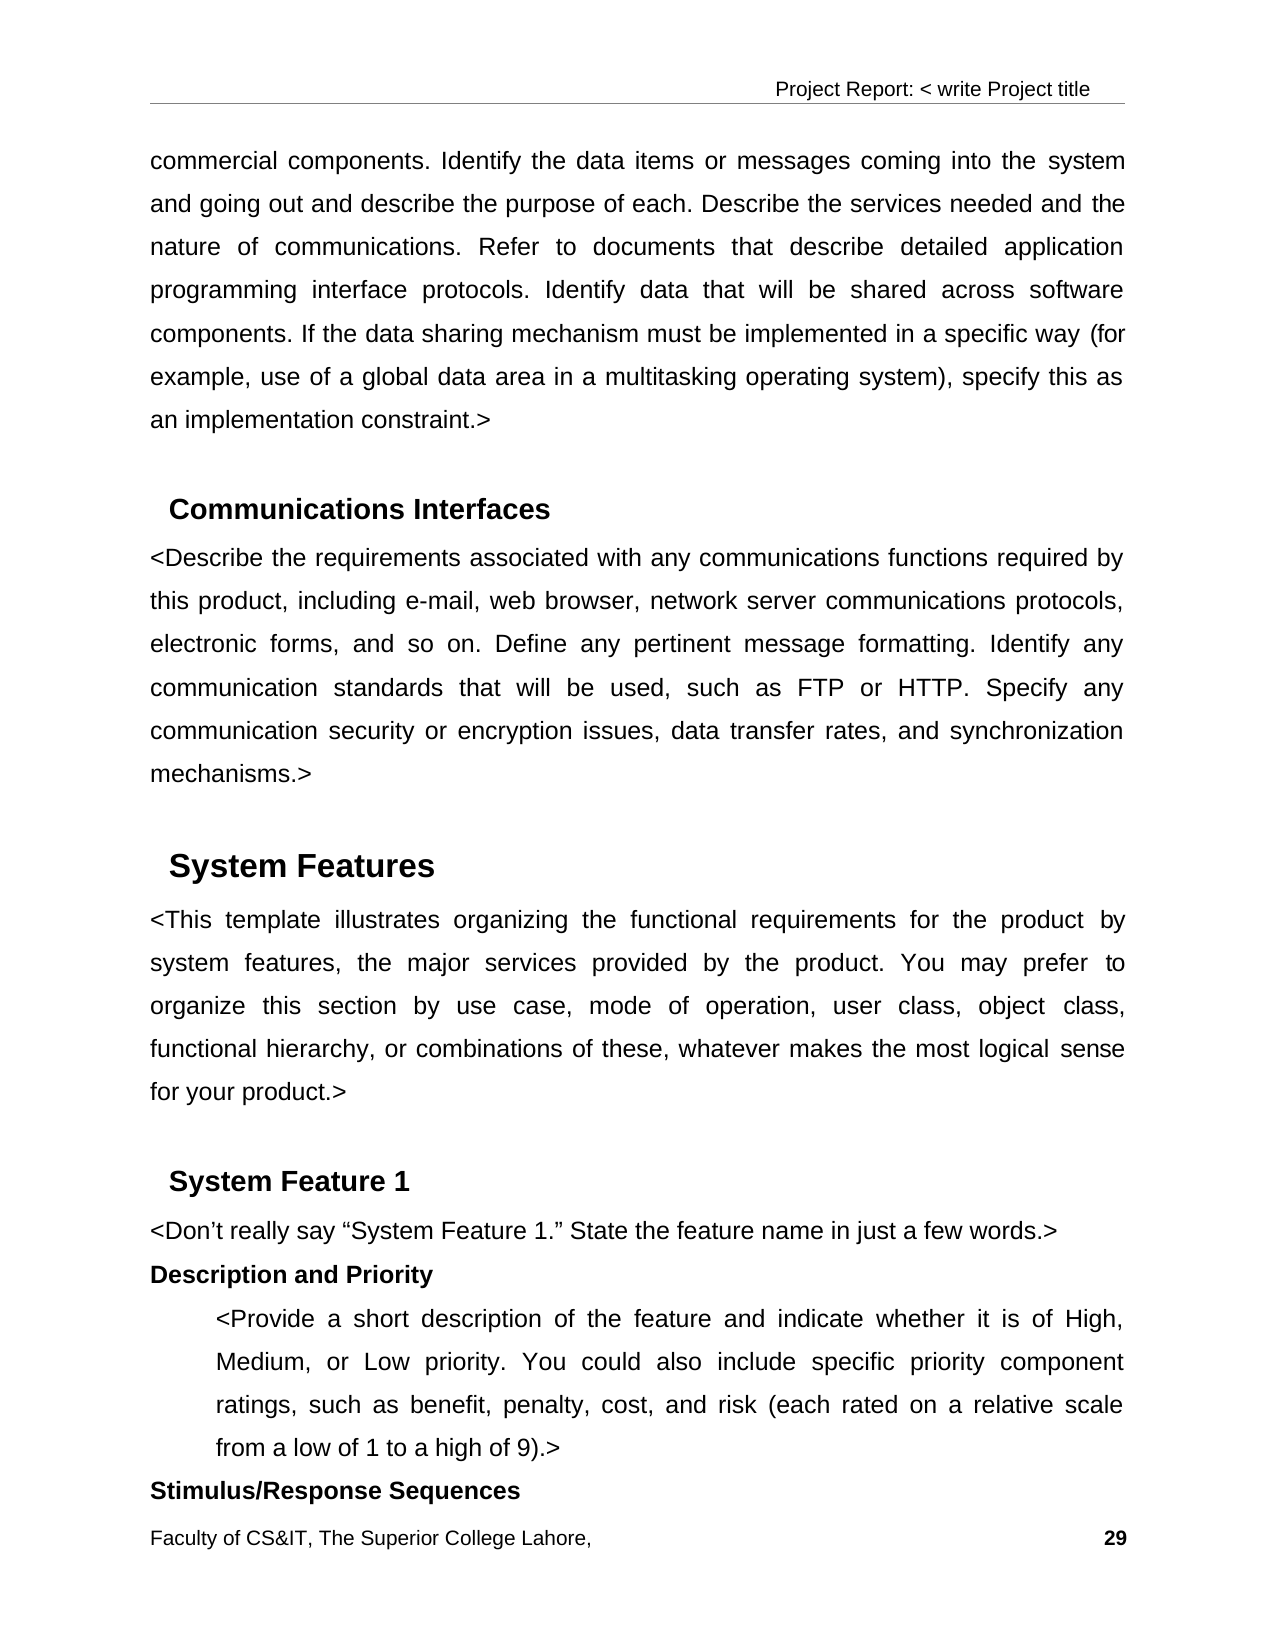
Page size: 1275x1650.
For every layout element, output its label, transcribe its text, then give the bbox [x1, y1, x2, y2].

subtitle System Features [169, 846, 1189, 884]
text <Describe the requirements associated with any communications functions required by this product, including e-mail, web browser, network server communications protocols, electronic forms, and so on. Define any pertinent message formatting. Identify any communication standards that will be used, such as FTP or HTTP. Specify any communication security or encryption issues, data transfer rates, and synchronization mechanisms.> [150, 543, 1125, 788]
text <This template illustrates organizing the functional requirements for the product by system features, the major services provided by the product. You may prefer to organize this section by use case, mode of operation, user class, object class, functional hierarchy, or combinations of these, whatever makes the most logical sense for your product.> [150, 905, 1125, 1106]
subtitle Communications Interfaces [169, 492, 1189, 526]
text <Provide a short description of the feature and indicate whether it is of High, Medium, or Low priority. You could also include specific priority component ratings, such as benefit, penalty, cost, and risk (each rated on a relative scale from a low of 1 to a high of 9).> [216, 1304, 1125, 1462]
subtitle Stimulus/Response Sequences [150, 1476, 1189, 1505]
subtitle System Feature 1 [169, 1164, 1189, 1198]
subtitle Description and Priority [150, 1260, 1189, 1288]
text <Don’t really say “System Feature 1.” State the feature name in just a few words.> [150, 1216, 1189, 1244]
text commercial components. Identify the data items or messages coming into the system and going out and describe the purpose of each. Describe the services needed and the nature of communications. Refer to documents that describe detailed application programming interface protocols. Identify data that will be shared across software components. If the data sharing mechanism must be implemented in a specific way (for example, use of a global data area in a multitasking operating system), specify this as an implementation constraint.> [150, 146, 1125, 433]
